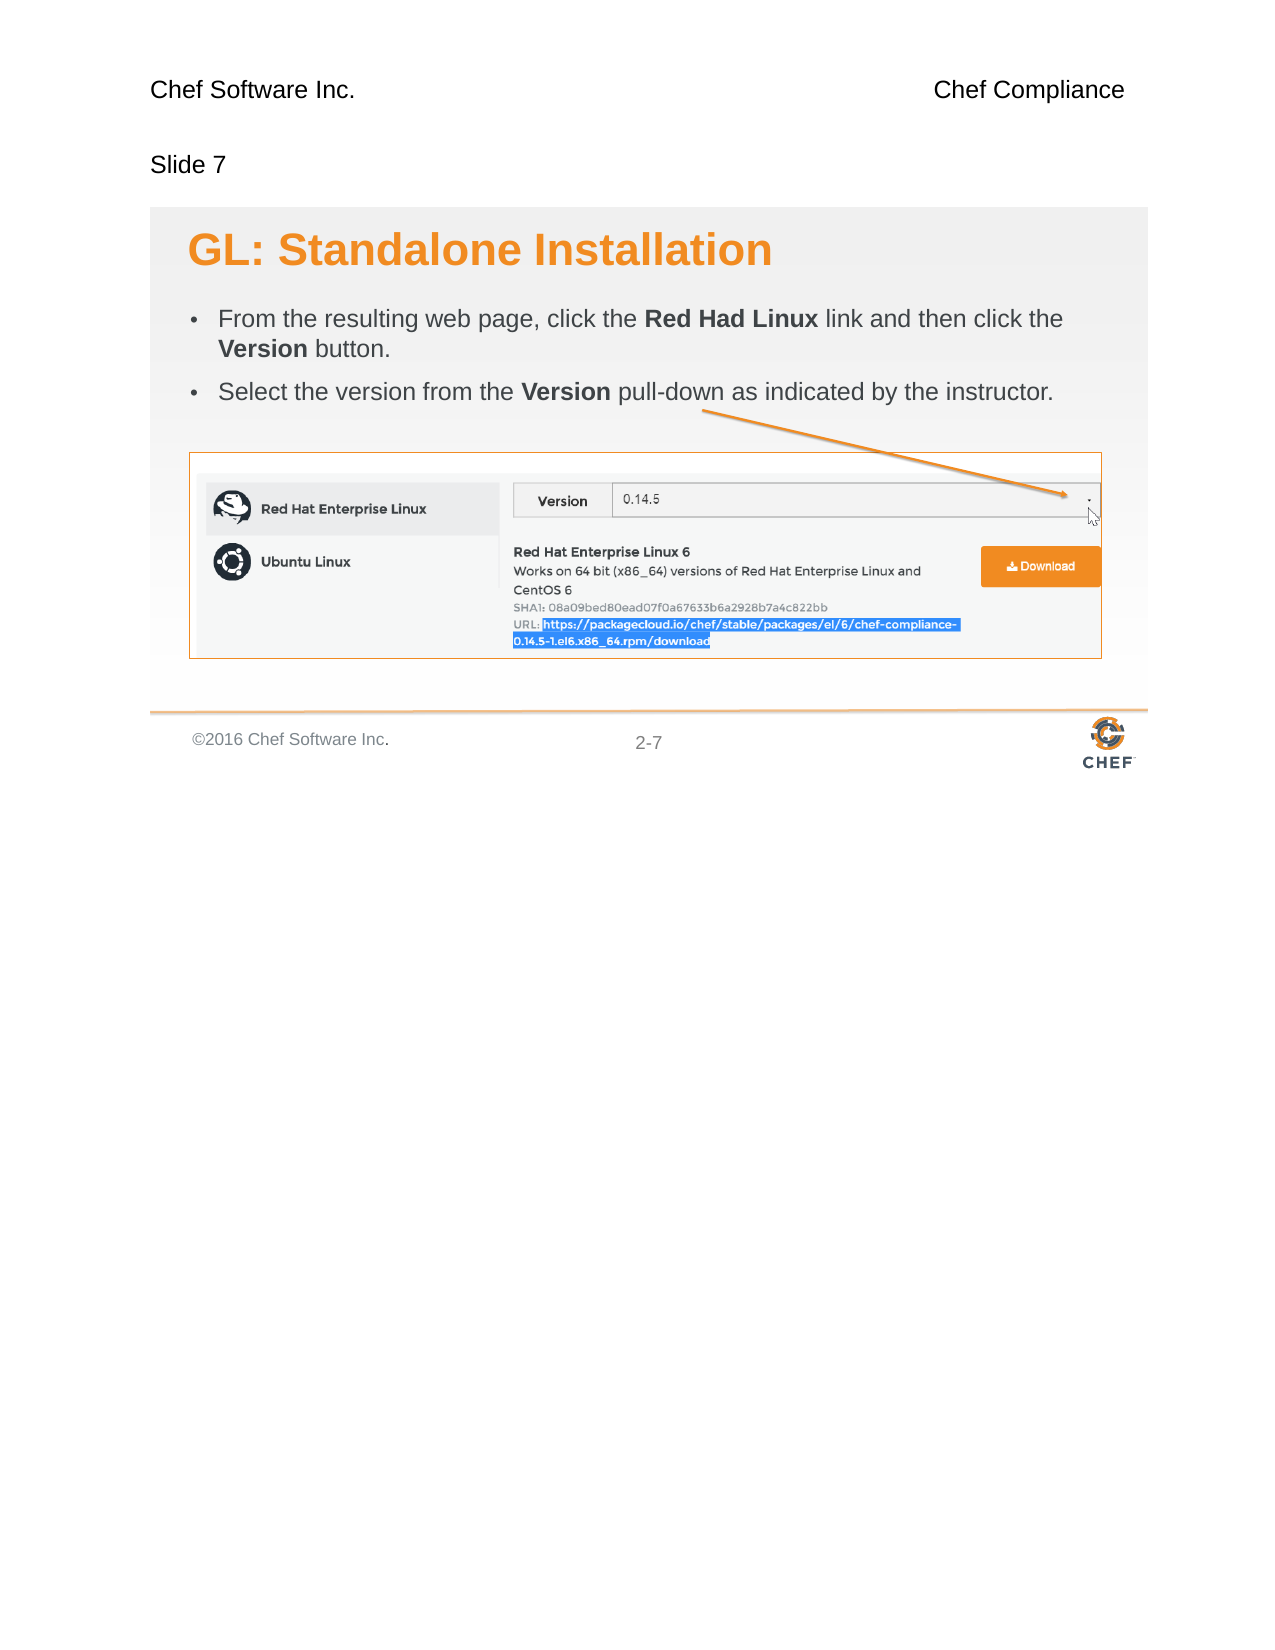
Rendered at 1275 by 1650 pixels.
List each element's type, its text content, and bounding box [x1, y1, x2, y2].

text Slide 7 [150, 150, 1125, 179]
